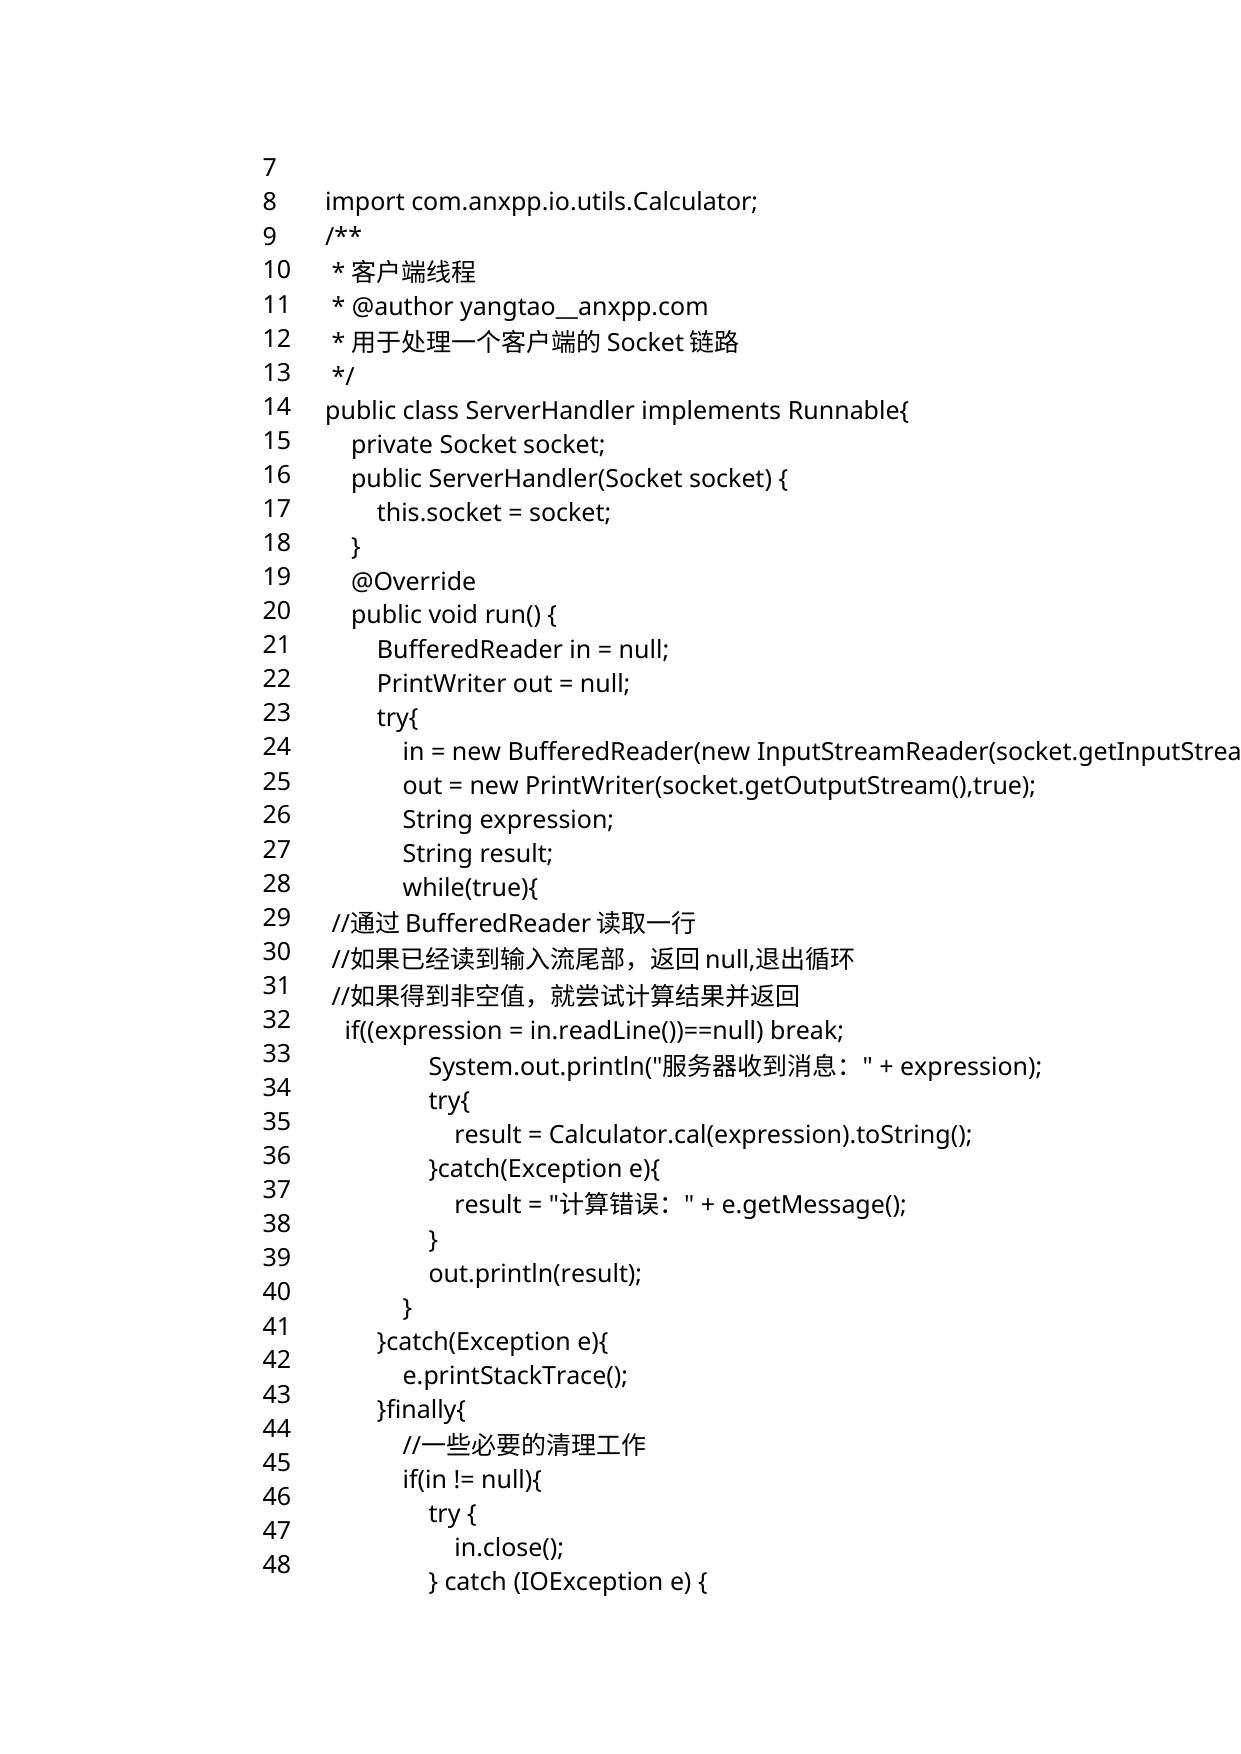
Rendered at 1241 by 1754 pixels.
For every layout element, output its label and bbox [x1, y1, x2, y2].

table_header [325, 150, 1240, 1598]
table_header [263, 150, 325, 1598]
